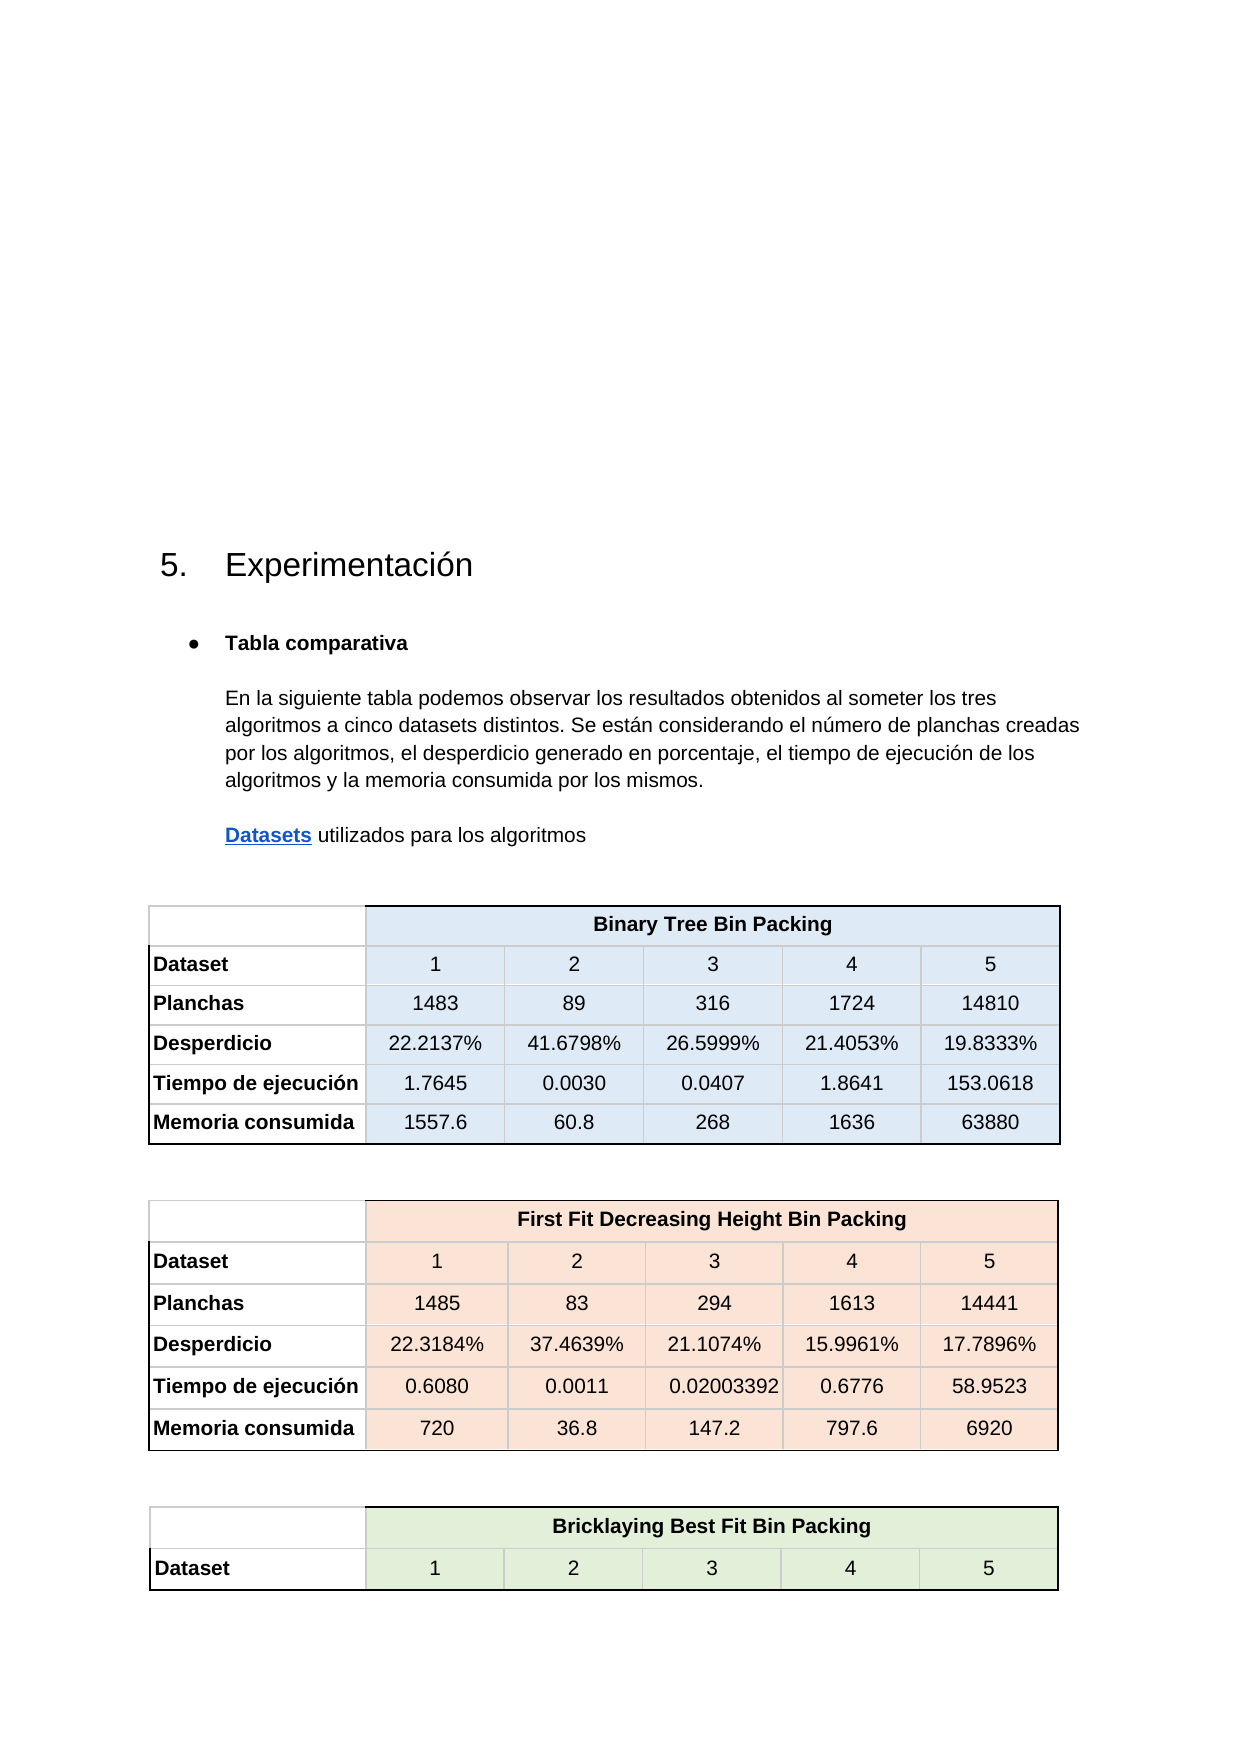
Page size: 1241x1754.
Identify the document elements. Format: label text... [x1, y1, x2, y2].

table_cell Memoria consumida [150, 1105, 365, 1143]
table_cell 4 [783, 947, 920, 984]
table_cell 0.0030 [505, 1065, 643, 1103]
text Datasets utilizados para los algoritmos [150, 823, 1090, 847]
table_cell Tiempo de ejecución [150, 1065, 365, 1103]
table_cell 37.4639% [509, 1326, 645, 1366]
table_cell 21.4053% [783, 1026, 920, 1064]
table_cell 2 [509, 1243, 645, 1283]
table_cell Memoria consumida [150, 1410, 365, 1449]
table_cell 153.0618 [922, 1065, 1059, 1103]
table_cell 83 [509, 1285, 645, 1324]
table_cell 3 [644, 947, 782, 984]
table_header [150, 1201, 365, 1241]
table_header Binary Tree Bin Packing [367, 907, 1059, 945]
table_cell Desperdicio [150, 1026, 365, 1064]
table_cell 5 [922, 947, 1059, 984]
table_cell 1 [367, 947, 504, 984]
table_cell 15.9961% [784, 1326, 920, 1366]
text En la siguiente tabla podemos observar los resultados obtenidos al someter los tres algoritmos a cinco datasets distintos. Se están considerando el número de planchas creadas por los algoritmos, el desperdicio generado en porcentaje, el tiempo de ejecución de los algoritmos y la memoria consumida por los mismos. [225, 685, 1090, 792]
table_cell 3 [646, 1243, 782, 1283]
table_cell 14441 [921, 1285, 1057, 1324]
table_cell 63880 [922, 1105, 1059, 1143]
table_cell 1557.6 [367, 1105, 504, 1143]
table_cell 294 [646, 1285, 782, 1324]
table_cell Dataset [150, 1243, 365, 1283]
table_cell Tiempo de ejecución [150, 1368, 365, 1408]
table_cell 147.2 [646, 1410, 782, 1449]
table_cell 14810 [922, 986, 1059, 1024]
table_cell 36.8 [509, 1410, 645, 1449]
table_cell 4 [782, 1549, 919, 1589]
table_cell Dataset [151, 1549, 365, 1589]
table_cell 720 [367, 1410, 507, 1449]
table_cell 19.8333% [922, 1026, 1059, 1064]
table_cell 89 [505, 986, 643, 1024]
table_cell 3 [643, 1549, 780, 1589]
table_header Bricklaying Best Fit Bin Packing [367, 1508, 1057, 1548]
table_cell 0.6776 [784, 1368, 920, 1408]
table_header First Fit Decreasing Height Bin Packing [367, 1201, 1057, 1241]
table_cell 1 [367, 1549, 503, 1589]
table_cell 21.1074% [646, 1326, 782, 1366]
table_cell 0.0407 [644, 1065, 782, 1103]
table_cell 6920 [921, 1410, 1057, 1449]
table_cell 0.0011 [509, 1368, 645, 1408]
table_cell 797.6 [784, 1410, 920, 1449]
table_cell 58.9523 [921, 1368, 1057, 1408]
table_cell 1485 [367, 1285, 507, 1324]
table_cell 5 [921, 1243, 1057, 1283]
table_header [151, 1508, 365, 1548]
table_cell 316 [644, 986, 782, 1024]
table_cell 1636 [783, 1105, 920, 1143]
table_cell 41.6798% [505, 1026, 643, 1064]
table_cell 60.8 [505, 1105, 643, 1143]
table_cell 1483 [367, 986, 504, 1024]
table_cell 1613 [784, 1285, 920, 1324]
table_cell 1.7645 [367, 1065, 504, 1103]
table_cell 0.6080 [367, 1368, 507, 1408]
table_cell 1 [367, 1243, 507, 1283]
table_cell Planchas [150, 986, 365, 1024]
table_cell 17.7896% [921, 1326, 1057, 1366]
list Experimentación [187, 545, 1090, 584]
table_cell 26.5999% [644, 1026, 782, 1064]
table_cell 2 [505, 1549, 642, 1589]
table_cell Dataset [150, 947, 365, 984]
list Tabla comparativa [187, 630, 1090, 654]
table_cell 1724 [783, 986, 920, 1024]
table_cell 4 [784, 1243, 920, 1283]
table_cell Desperdicio [150, 1326, 365, 1366]
table_cell 22.3184% [367, 1326, 507, 1366]
table_cell 1.8641 [783, 1065, 920, 1103]
table_cell 0.02003392 [646, 1368, 782, 1408]
table_header [150, 907, 365, 945]
table_cell 22.2137% [367, 1026, 504, 1064]
table_cell 268 [644, 1105, 782, 1143]
table_cell 5 [920, 1549, 1057, 1589]
table_cell 2 [505, 947, 643, 984]
table_cell Planchas [150, 1285, 365, 1324]
